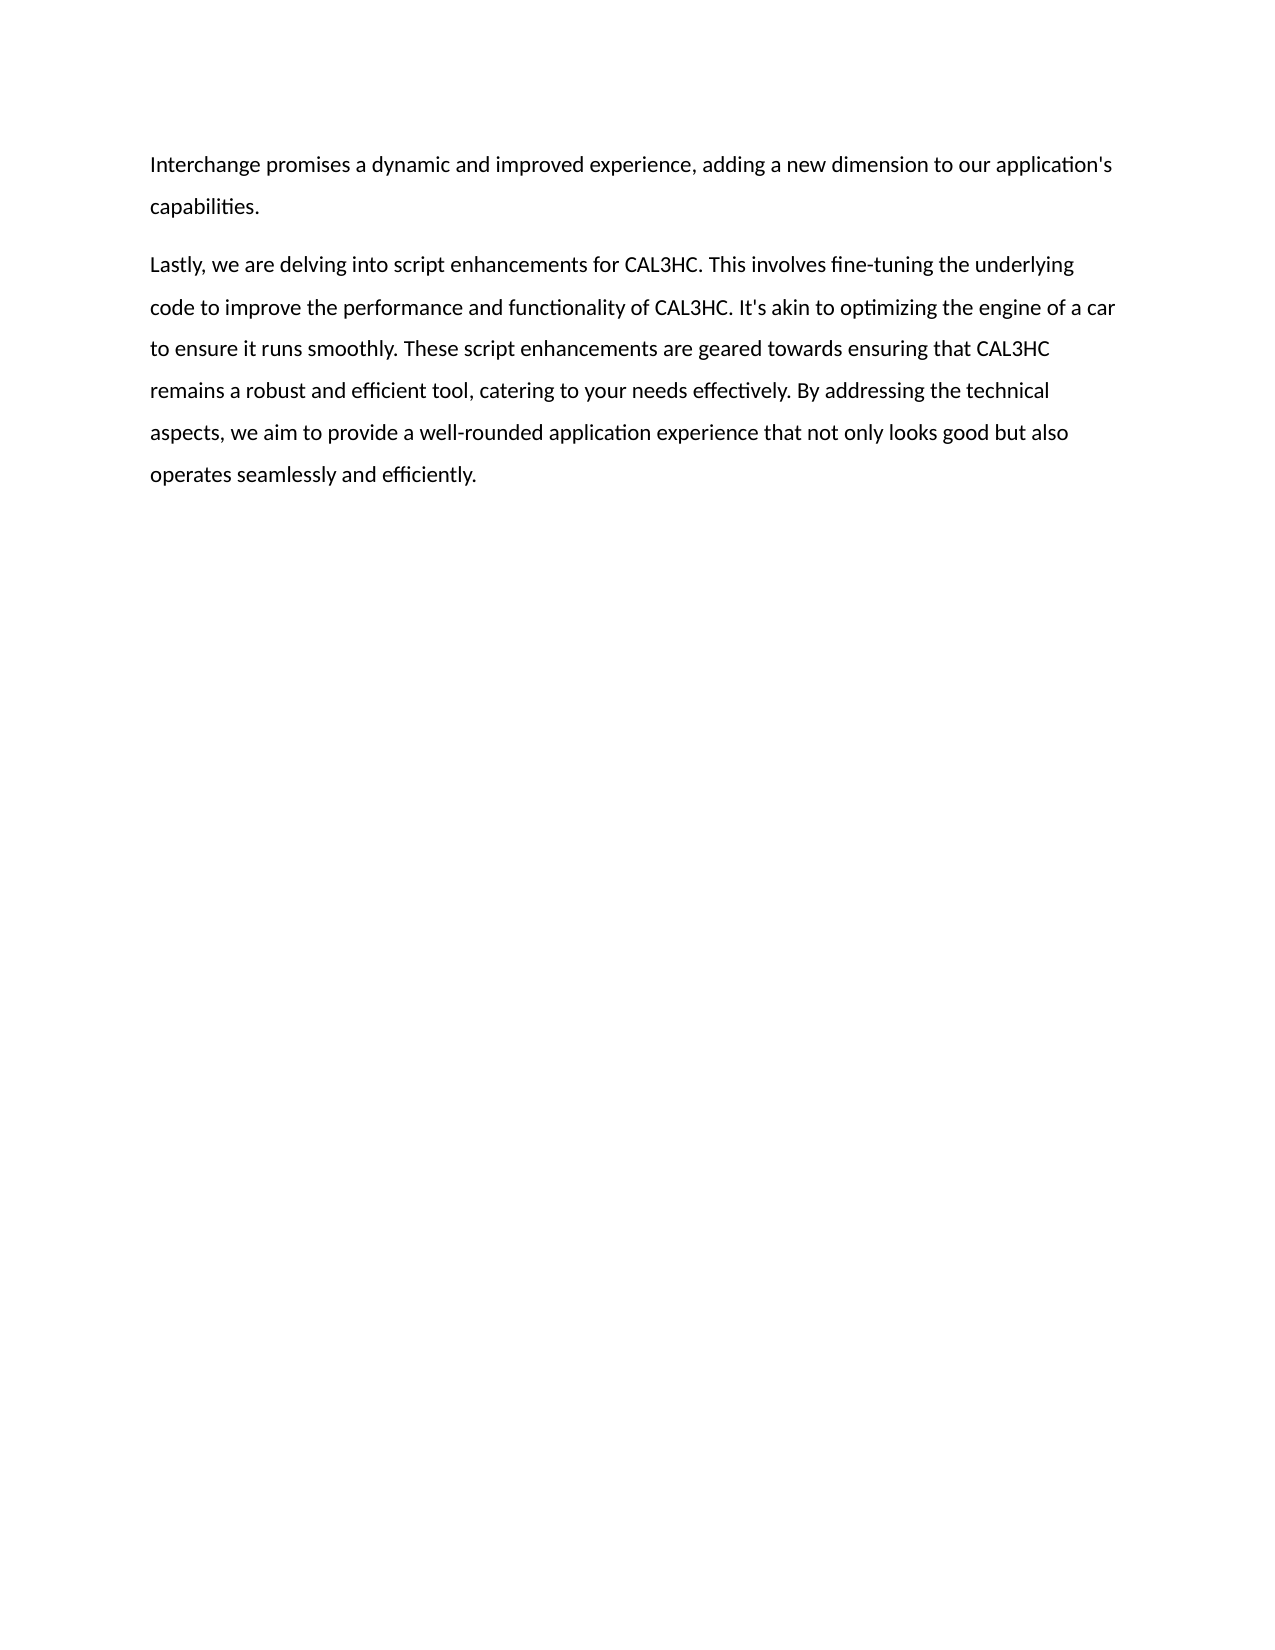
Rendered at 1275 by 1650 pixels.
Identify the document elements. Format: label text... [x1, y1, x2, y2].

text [150, 150, 1125, 220]
text Lastly, we are delving into script enhancements for CAL3HC. This involves fine-tuning the underlying code to improve the performance and functionality of CAL3HC. It's akin to optimizing the engine of a car to ensure it runs smoothly. These script enhancements are geared towards ensuring that CAL3HC remains a robust and efficient tool, catering to your needs effectively. By addressing the technical aspects, we aim to provide a well-rounded application experience that not only looks good but also operates seamlessly and efficiently. [150, 251, 1125, 488]
